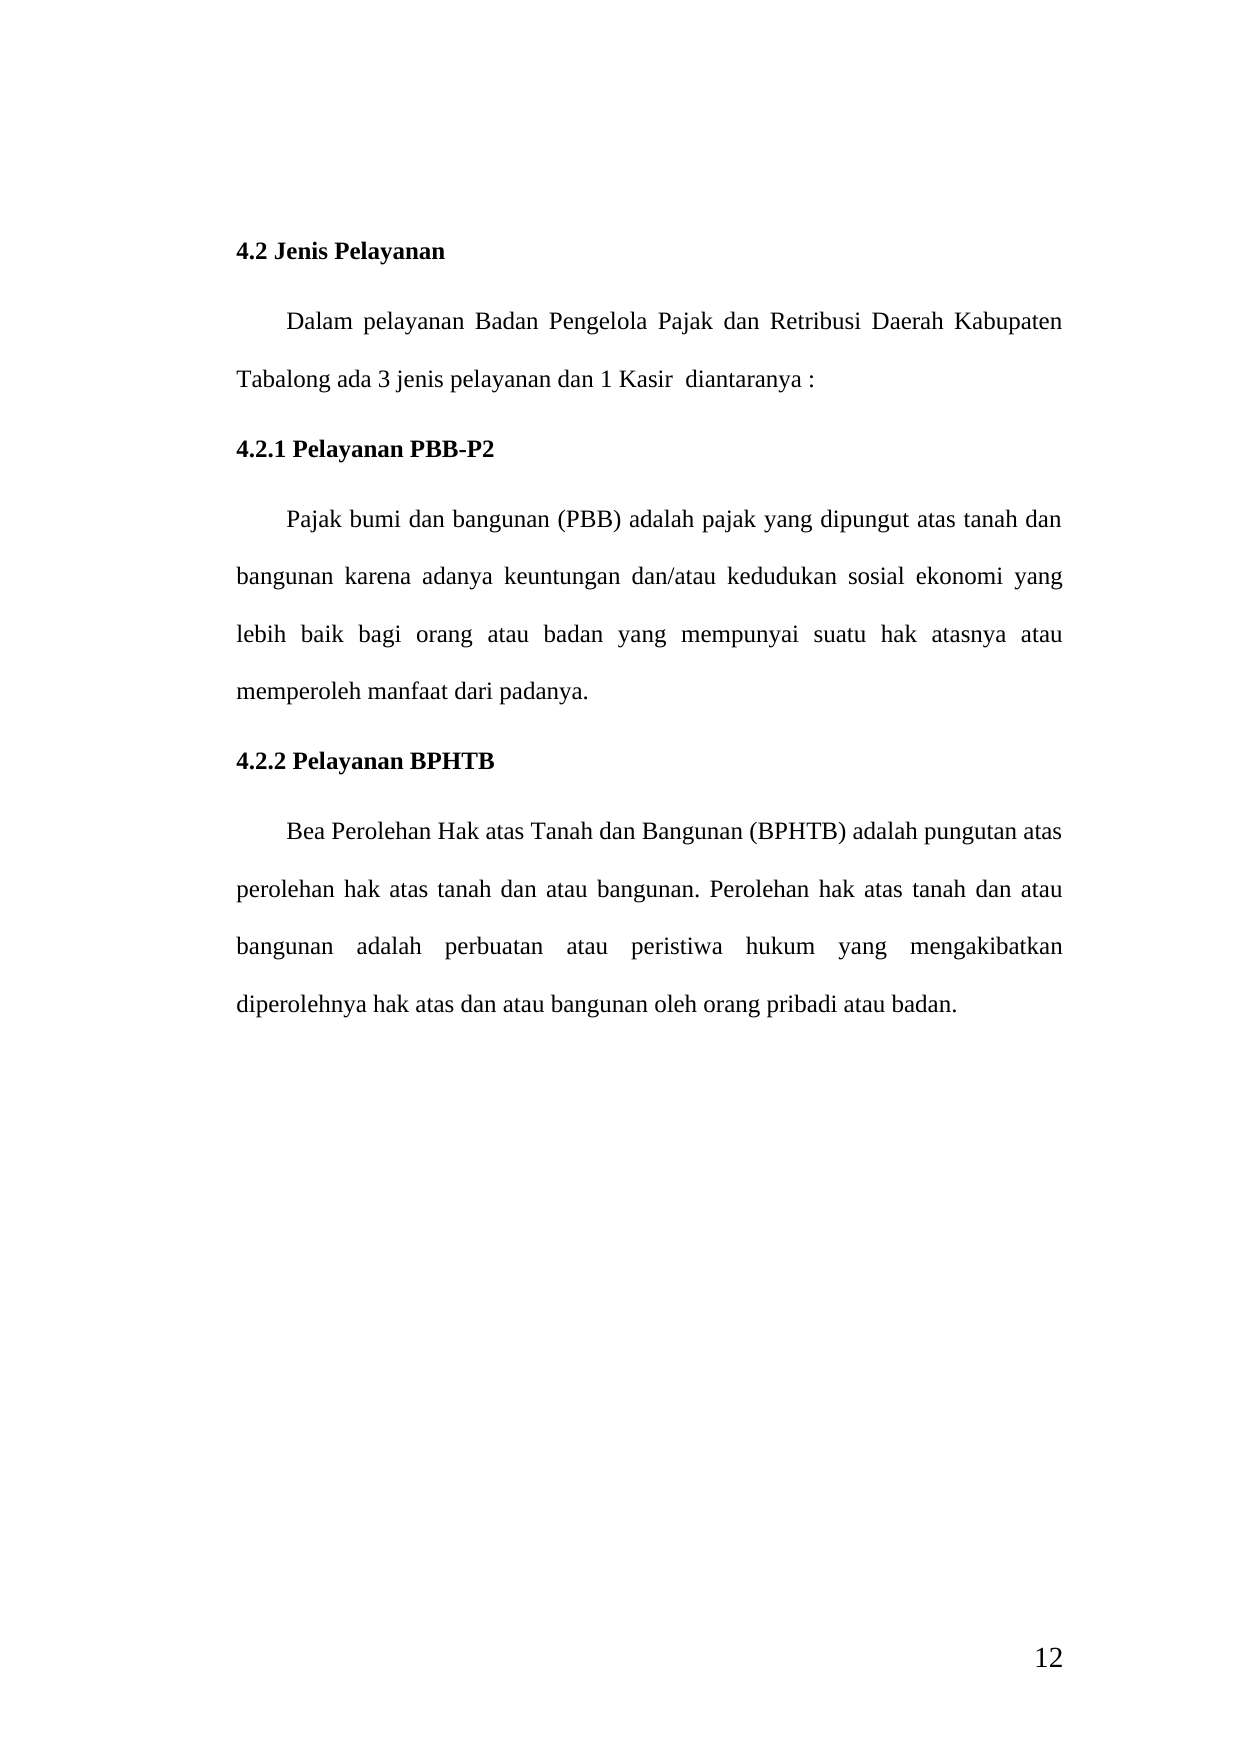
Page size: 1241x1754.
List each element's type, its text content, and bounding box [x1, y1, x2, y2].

text 4.2 Jenis Pelayanan [236, 236, 1063, 265]
text Bea Perolehan Hak atas Tanah dan Bangunan (BPHTB) adalah pungutan atas perolehan hak atas tanah dan atau bangunan. Perolehan hak atas tanah dan atau bangunan adalah perbuatan atau peristiwa hukum yang mengakibatkan diperolehnya hak atas dan atau bangunan oleh orang pribadi atau badan. [236, 816, 1063, 1017]
text Dalam pelayanan Badan Pengelola Pajak dan Retribusi Daerah Kabupaten Tabalong ada 3 jenis pelayanan dan 1 Kasir diantaranya : [236, 306, 1063, 392]
text 4.2.2 Pelayanan BPHTB [236, 746, 1063, 775]
text Pajak bumi dan bangunan (PBB) adalah pajak yang dipungut atas tanah dan bangunan karena adanya keuntungan dan/atau kedudukan sosial ekonomi yang lebih baik bagi orang atau badan yang mempunyai suatu hak atasnya atau memperoleh manfaat dari padanya. [236, 504, 1063, 705]
text 4.2.1 Pelayanan PBB-P2 [236, 434, 1063, 462]
